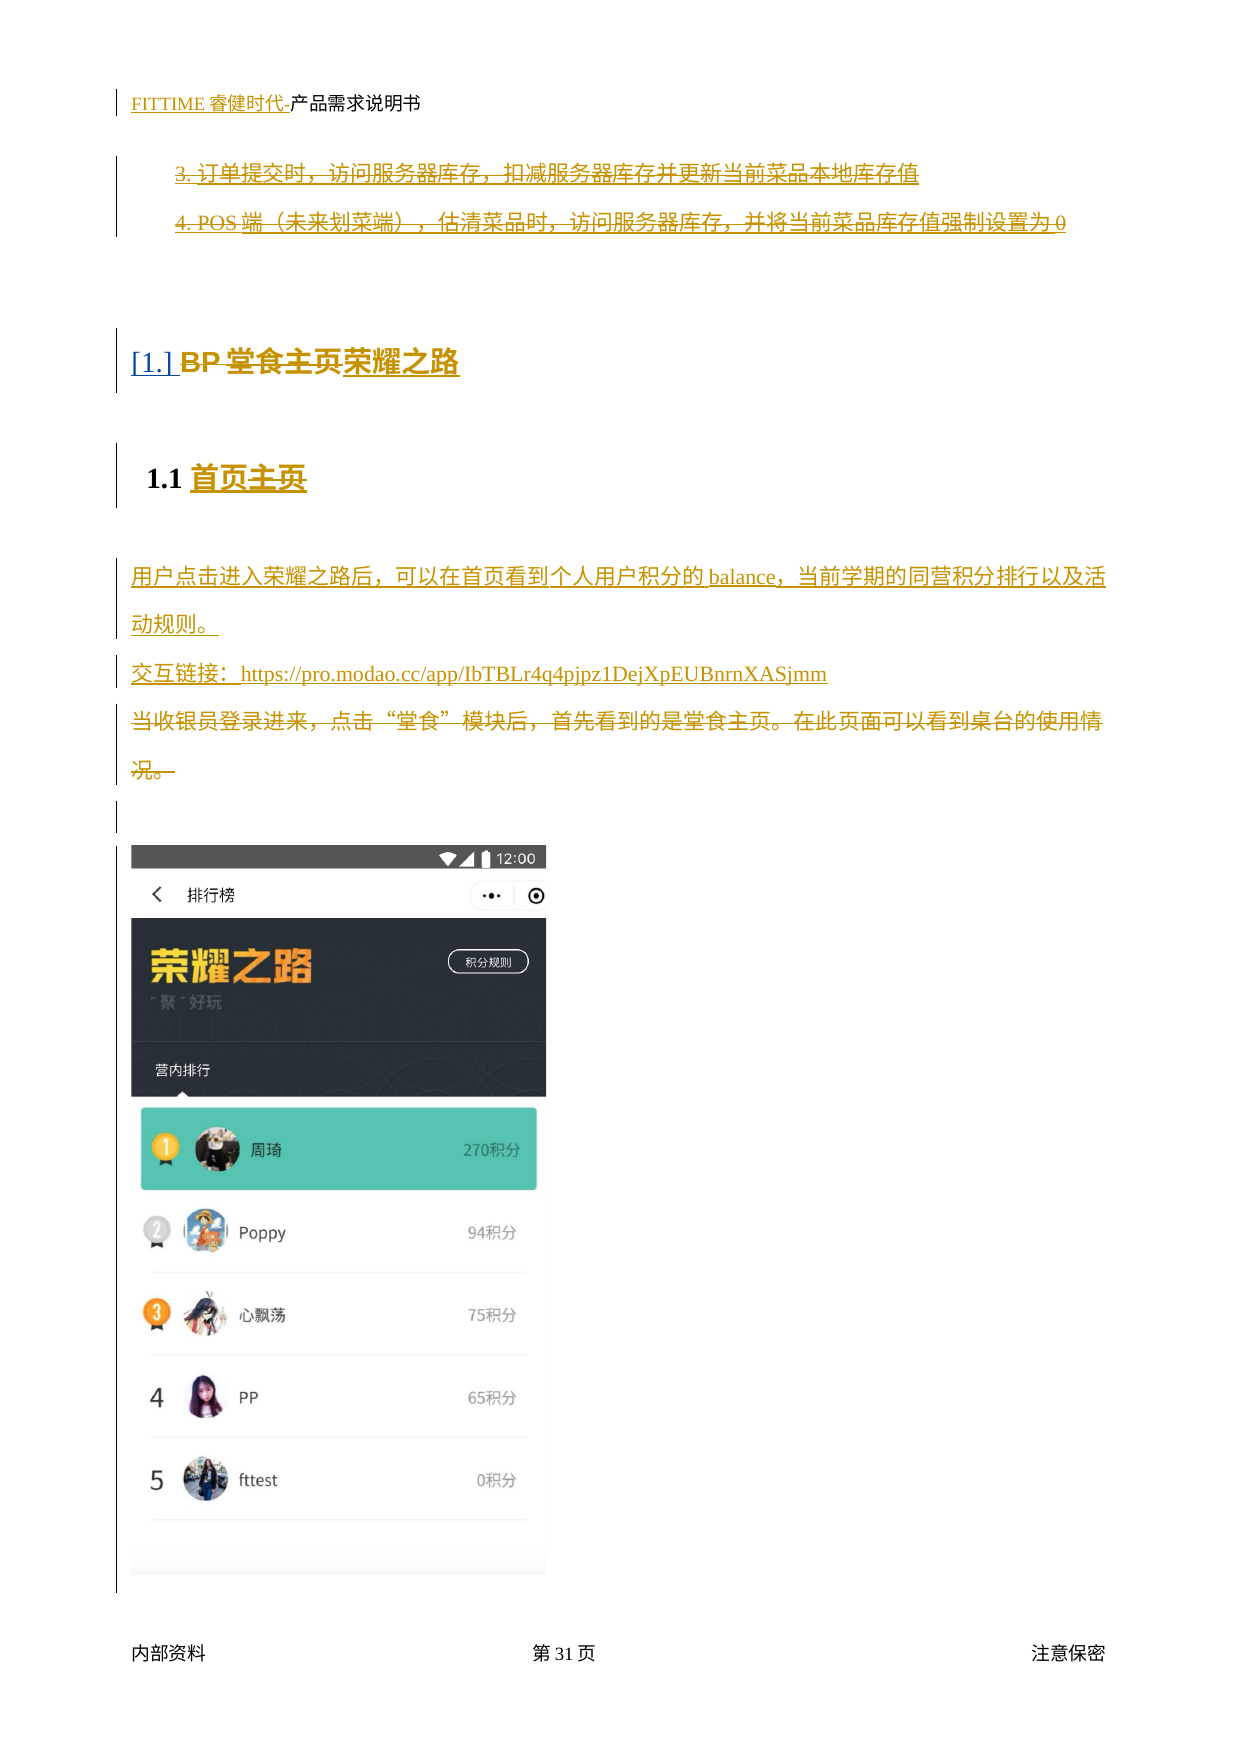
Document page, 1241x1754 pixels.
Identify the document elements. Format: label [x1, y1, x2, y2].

picture [131, 845, 547, 1584]
